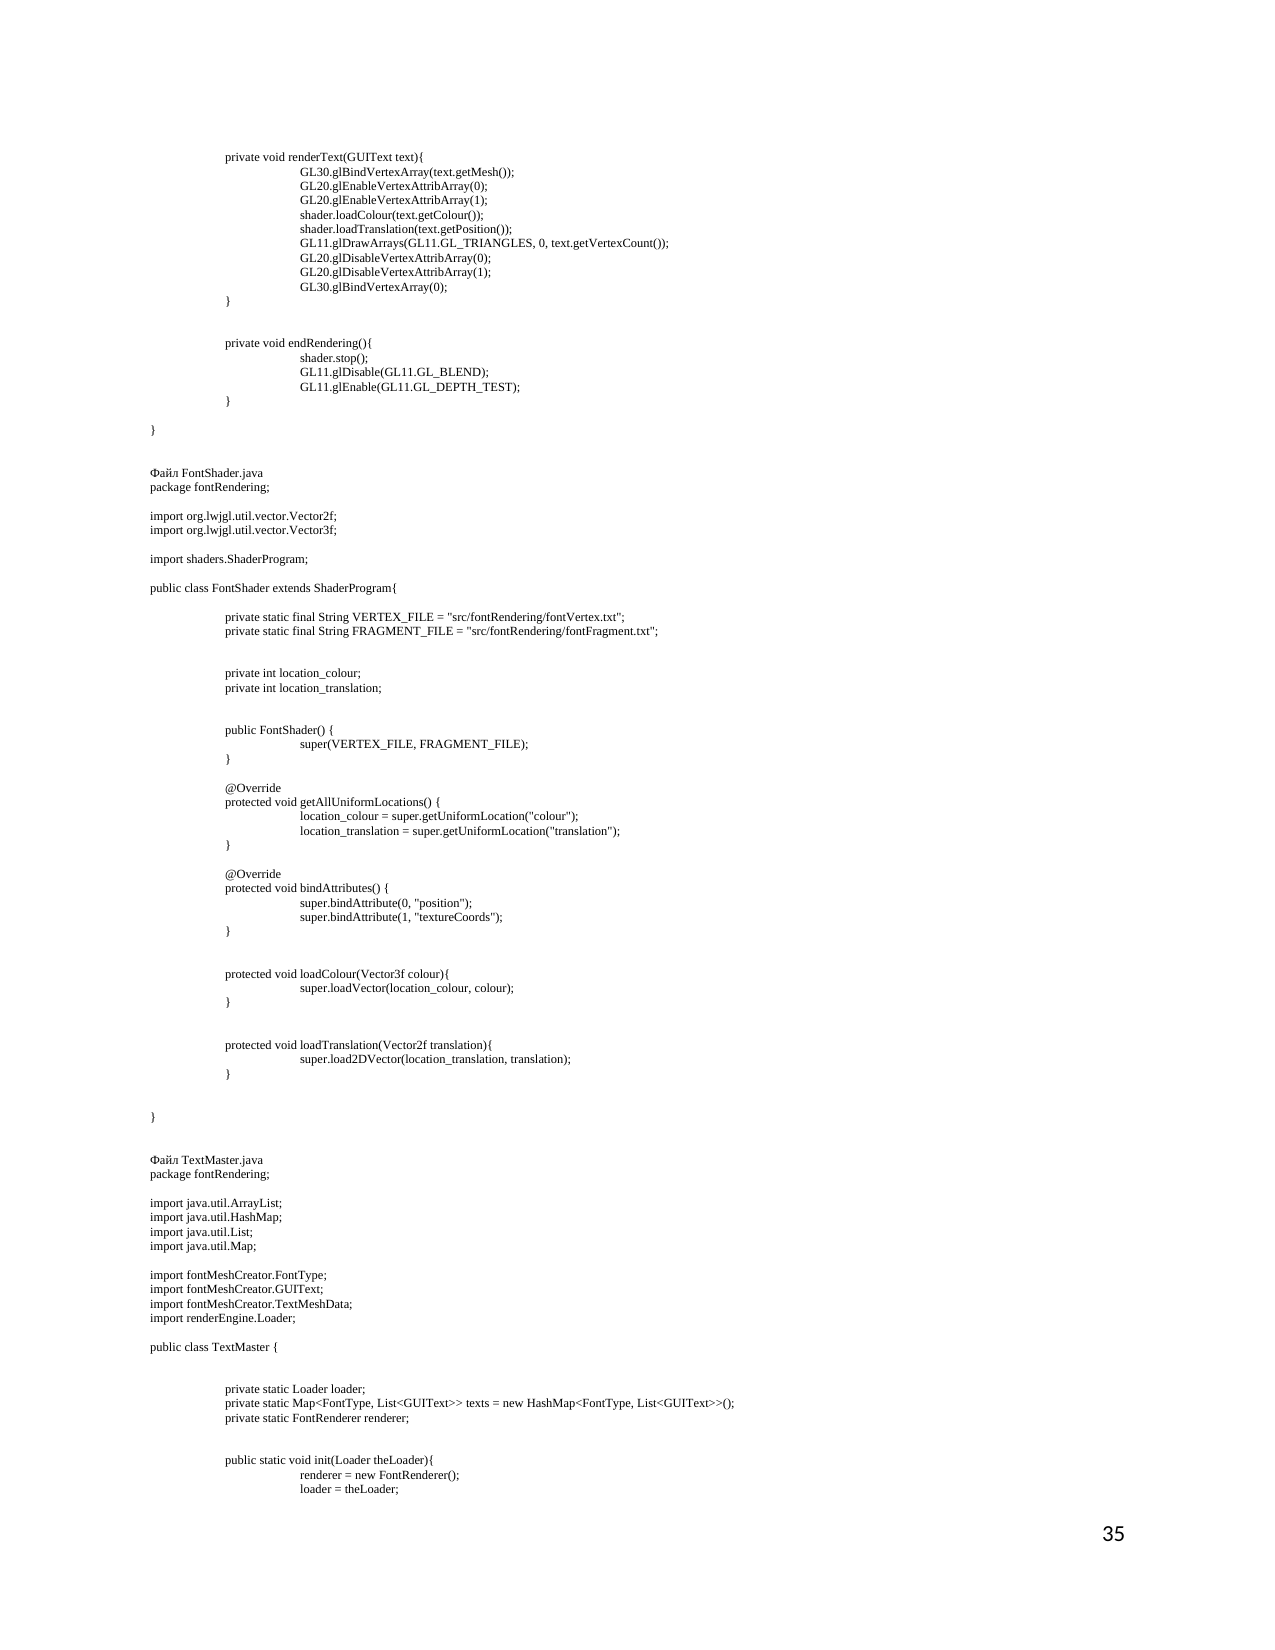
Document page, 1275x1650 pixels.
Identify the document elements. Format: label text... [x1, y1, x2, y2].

text } [150, 752, 1125, 766]
text public FontShader() { [150, 723, 1125, 737]
text protected void getAllUniformLocations() { [150, 795, 1125, 809]
text import shaders.ShaderProgram; [150, 552, 1125, 566]
text import java.util.ArrayList; [150, 1196, 1125, 1210]
text shader.loadColour(text.getColour()); [150, 207, 1125, 222]
text protected void loadColour(Vector3f colour){ [150, 966, 1125, 981]
text import fontMeshCreator.TextMeshData; [150, 1296, 1125, 1311]
text private static Map<FontType, List<GUIText>> texts = new HashMap<FontType, List<GUIText>>(); [150, 1396, 1125, 1411]
text shader.loadTranslation(text.getPosition()); [150, 222, 1125, 236]
text Файл FontShader.java [150, 466, 1125, 480]
text Файл TextMaster.java [150, 1153, 1125, 1167]
text } [150, 294, 1125, 308]
text import fontMeshCreator.FontType; [150, 1268, 1125, 1282]
text private int location_translation; [150, 680, 1125, 695]
text } [150, 995, 1125, 1009]
text GL11.glDisable(GL11.GL_BLEND); [150, 365, 1125, 379]
text public class FontShader extends ShaderProgram{ [150, 581, 1125, 595]
text import java.util.List; [150, 1224, 1125, 1239]
text private void renderText(GUIText text){ [150, 150, 1125, 164]
text super.bindAttribute(0, "position"); [150, 895, 1125, 910]
text import org.lwjgl.util.vector.Vector3f; [150, 523, 1125, 537]
text private static Loader loader; [150, 1382, 1125, 1396]
text GL11.glEnable(GL11.GL_DEPTH_TEST); [150, 379, 1125, 394]
text location_translation = super.getUniformLocation("translation"); [150, 823, 1125, 838]
text @Override [150, 867, 1125, 881]
text } [150, 422, 1125, 437]
text import org.lwjgl.util.vector.Vector2f; [150, 509, 1125, 523]
text } [150, 394, 1125, 408]
text private static FontRenderer renderer; [150, 1411, 1125, 1425]
text private void endRendering(){ [150, 336, 1125, 351]
text super.bindAttribute(1, "textureCoords"); [150, 910, 1125, 924]
text GL30.glBindVertexArray(text.getMesh()); [150, 164, 1125, 179]
text public static void init(Loader theLoader){ [150, 1453, 1125, 1467]
text protected void loadTranslation(Vector2f translation){ [150, 1038, 1125, 1052]
text import fontMeshCreator.GUIText; [150, 1282, 1125, 1296]
text } [150, 838, 1125, 852]
text } [150, 1109, 1125, 1124]
text private int location_colour; [150, 666, 1125, 680]
text package fontRendering; [150, 1167, 1125, 1181]
text @Override [150, 780, 1125, 795]
text loader = theLoader; [150, 1482, 1125, 1496]
text GL30.glBindVertexArray(0); [150, 279, 1125, 294]
text super(VERTEX_FILE, FRAGMENT_FILE); [150, 737, 1125, 752]
text import java.util.Map; [150, 1239, 1125, 1253]
text private static final String VERTEX_FILE = "src/fontRendering/fontVertex.txt"; [150, 609, 1125, 624]
text shader.stop(); [150, 351, 1125, 365]
text import renderEngine.Loader; [150, 1311, 1125, 1325]
text } [150, 924, 1125, 938]
text GL11.glDrawArrays(GL11.GL_TRIANGLES, 0, text.getVertexCount()); [150, 236, 1125, 251]
text GL20.glDisableVertexAttribArray(1); [150, 265, 1125, 279]
text protected void bindAttributes() { [150, 881, 1125, 895]
text super.load2DVector(location_translation, translation); [150, 1052, 1125, 1066]
text GL20.glEnableVertexAttribArray(1); [150, 193, 1125, 207]
text GL20.glEnableVertexAttribArray(0); [150, 179, 1125, 193]
text public class TextMaster { [150, 1339, 1125, 1354]
text location_colour = super.getUniformLocation("colour"); [150, 809, 1125, 823]
text GL20.glDisableVertexAttribArray(0); [150, 251, 1125, 265]
text super.loadVector(location_colour, colour); [150, 981, 1125, 995]
text import java.util.HashMap; [150, 1210, 1125, 1224]
text } [150, 1066, 1125, 1081]
text package fontRendering; [150, 480, 1125, 494]
text renderer = new FontRenderer(); [150, 1467, 1125, 1482]
text private static final String FRAGMENT_FILE = "src/fontRendering/fontFragment.txt"; [150, 624, 1125, 638]
